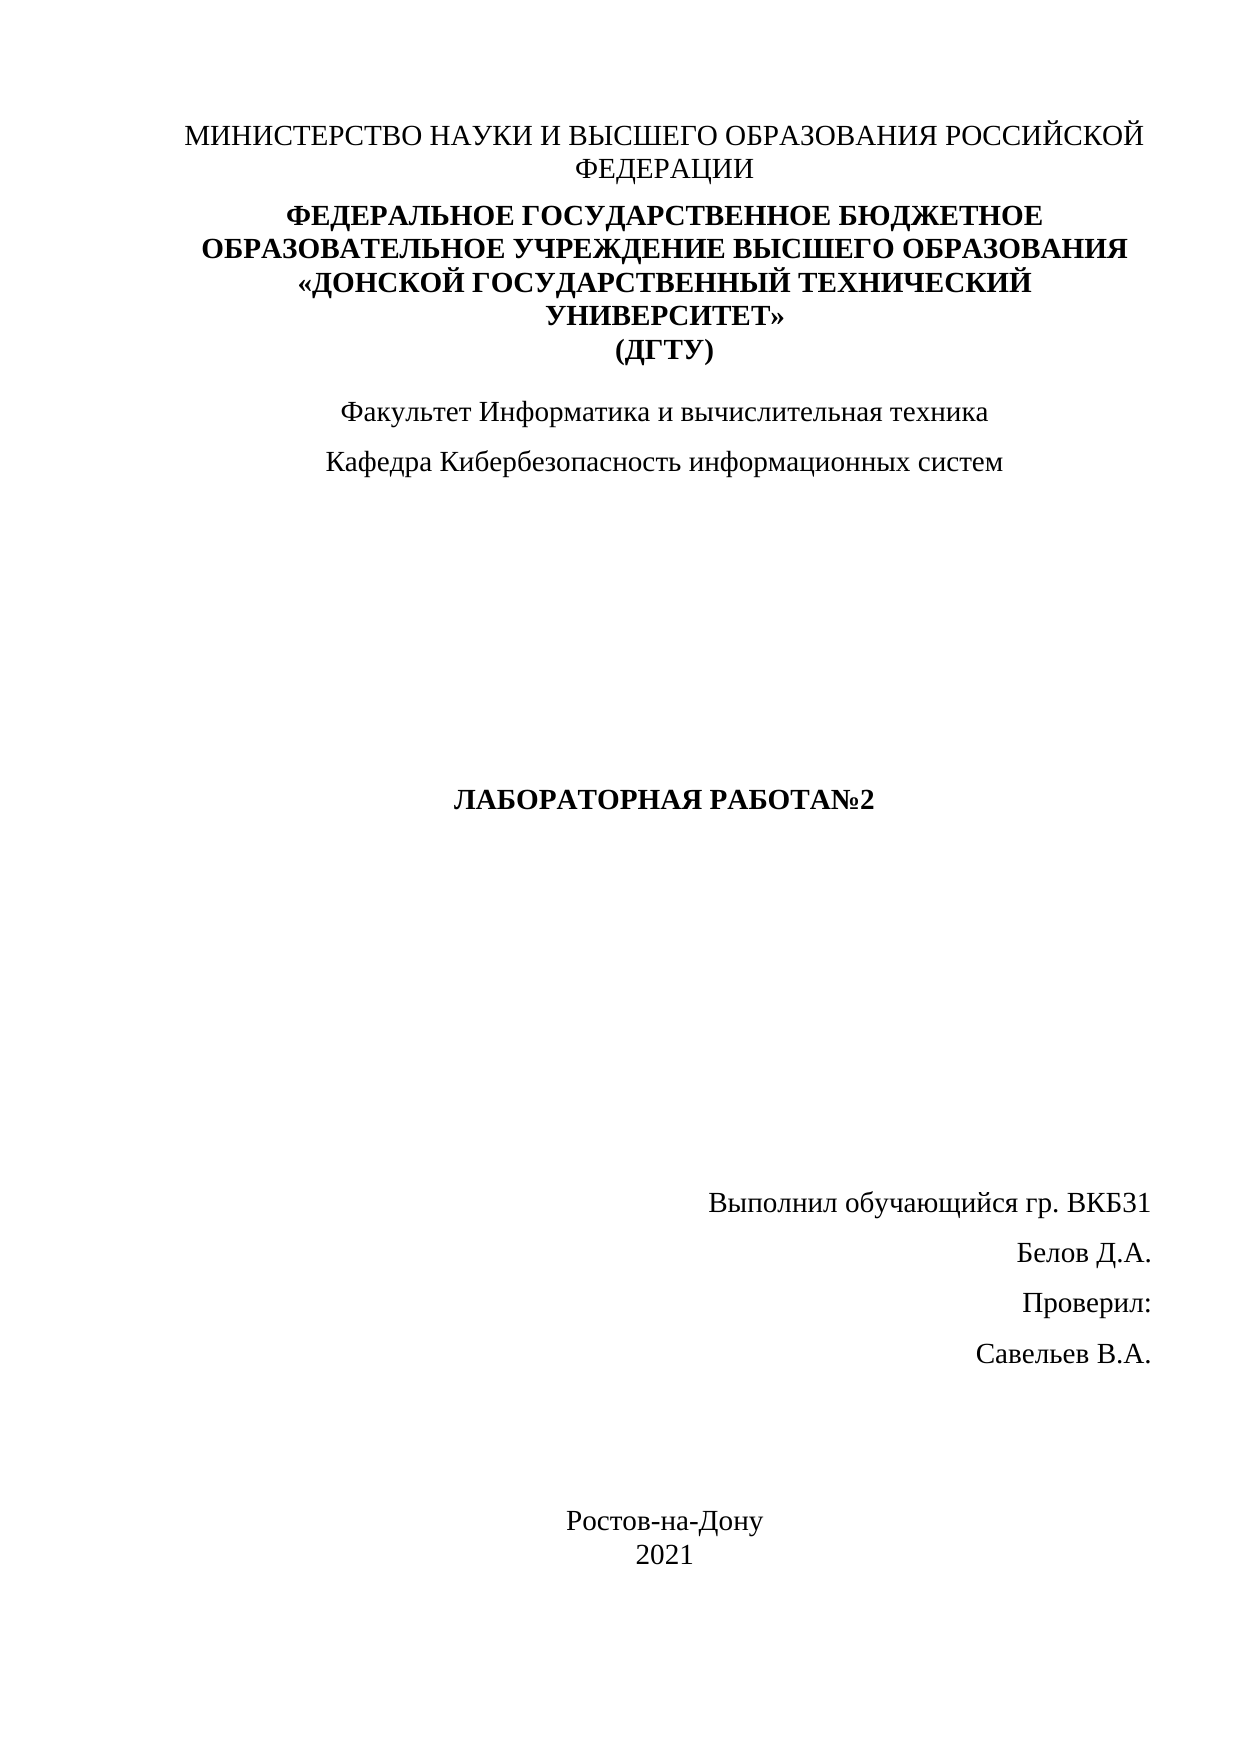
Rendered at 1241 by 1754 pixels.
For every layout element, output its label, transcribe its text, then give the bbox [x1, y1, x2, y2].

text Факультет Информатика и вычислительная техника [177, 394, 1152, 428]
text Выполнил обучающийся гр. ВКБ31 [177, 1185, 1152, 1218]
text ОБРАЗОВАТЕЛЬНОЕ УЧРЕЖДЕНИЕ ВЫСШЕГО ОБРАЗОВАНИЯ [177, 231, 1152, 265]
text Савельев В.А. [177, 1336, 1152, 1369]
text Проверил: [177, 1285, 1152, 1319]
text Кафедра Кибербезопасность информационных систем [177, 444, 1152, 478]
text «ДОНСКОЙ ГОСУДАРСТВЕННЫЙ ТЕХНИЧЕСКИЙ УНИВЕРСИТЕТ» [177, 265, 1152, 332]
text Ростов-на-Дону [177, 1503, 1152, 1537]
text (ДГТУ) [177, 332, 1152, 365]
text 2021 [177, 1537, 1152, 1571]
text ФЕДЕРАЛЬНОЕ ГОСУДАРСТВЕННОЕ БЮДЖЕТНОЕ [177, 198, 1152, 231]
text ЛАБОРАТОРНАЯ РАБОТА№2 [177, 782, 1152, 816]
text МИНИСТЕРСТВО НАУКИ И ВЫСШЕГО ОБРАЗОВАНИЯ РОССИЙСКОЙ ФЕДЕРАЦИИ [177, 118, 1152, 185]
text Белов Д.А. [177, 1235, 1152, 1269]
